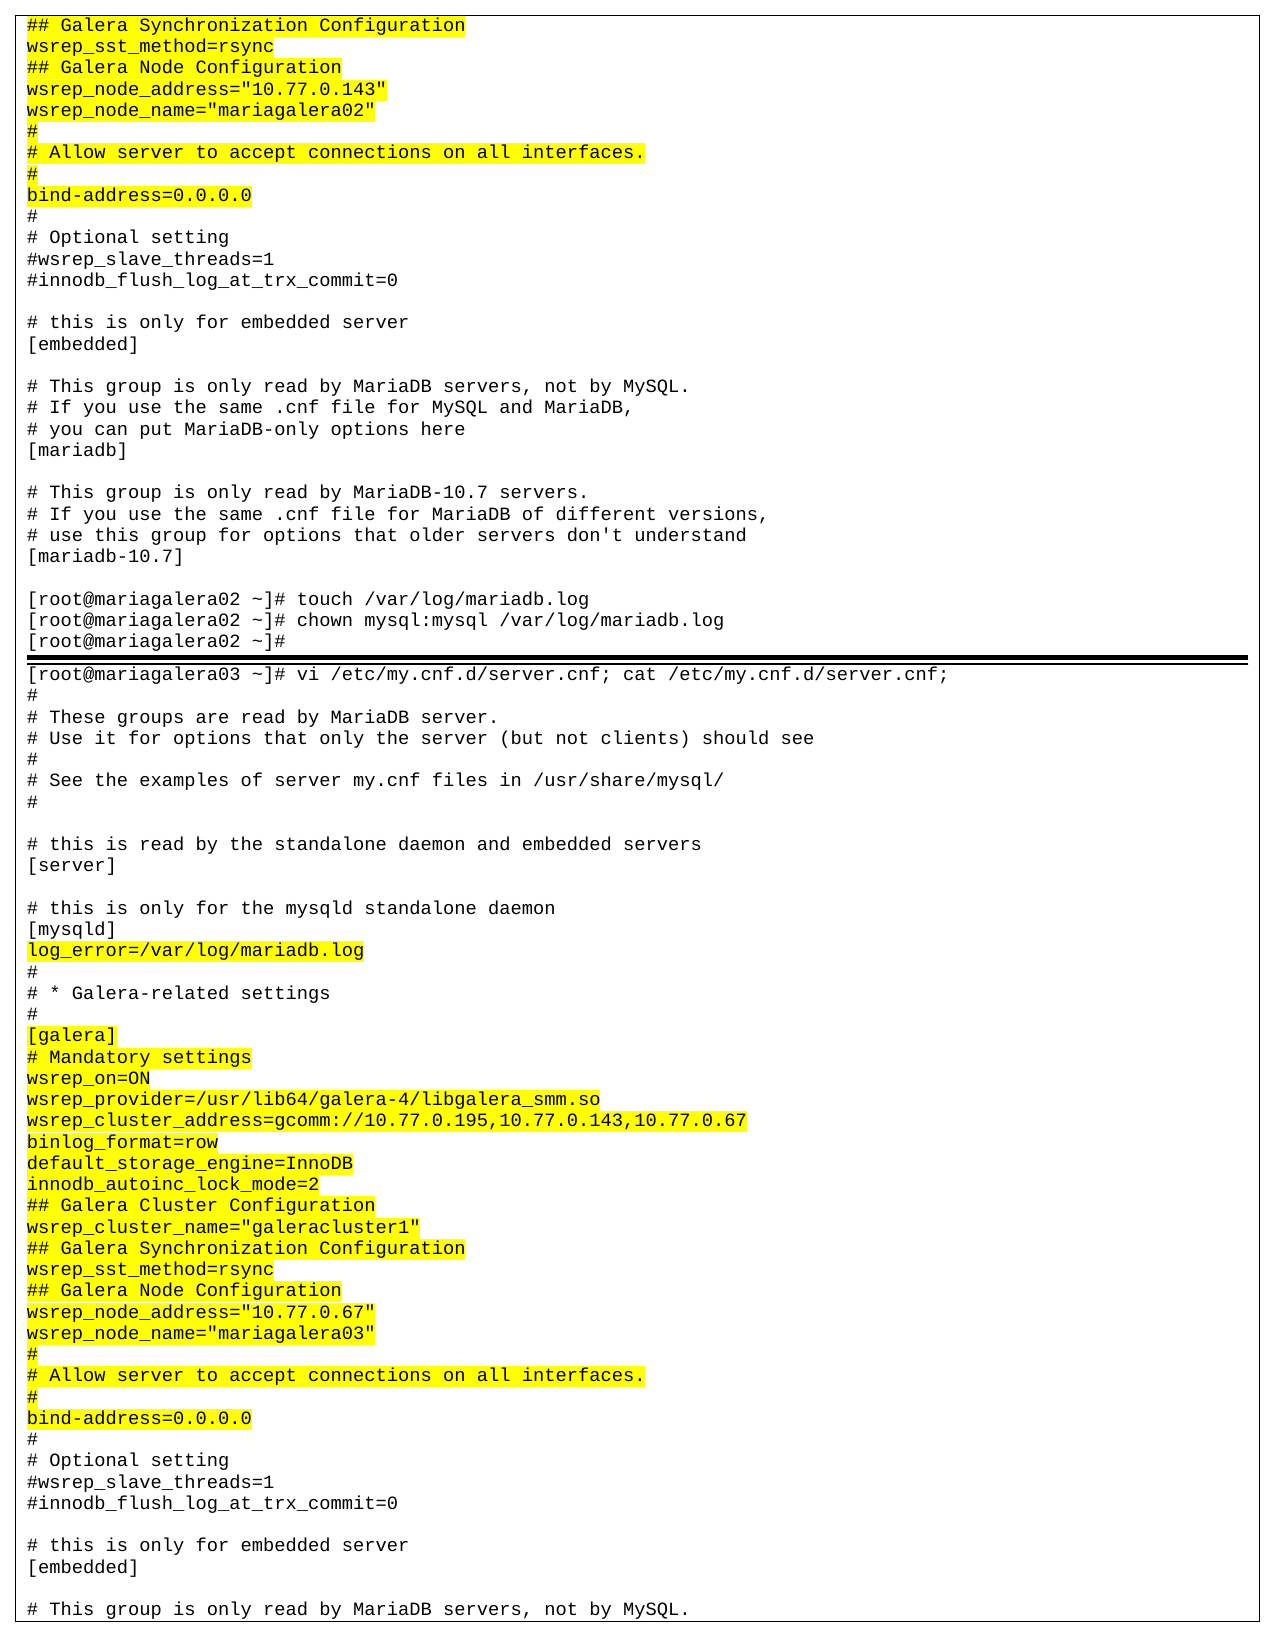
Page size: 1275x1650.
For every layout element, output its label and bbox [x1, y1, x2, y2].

table_header [16, 16, 1259, 1621]
